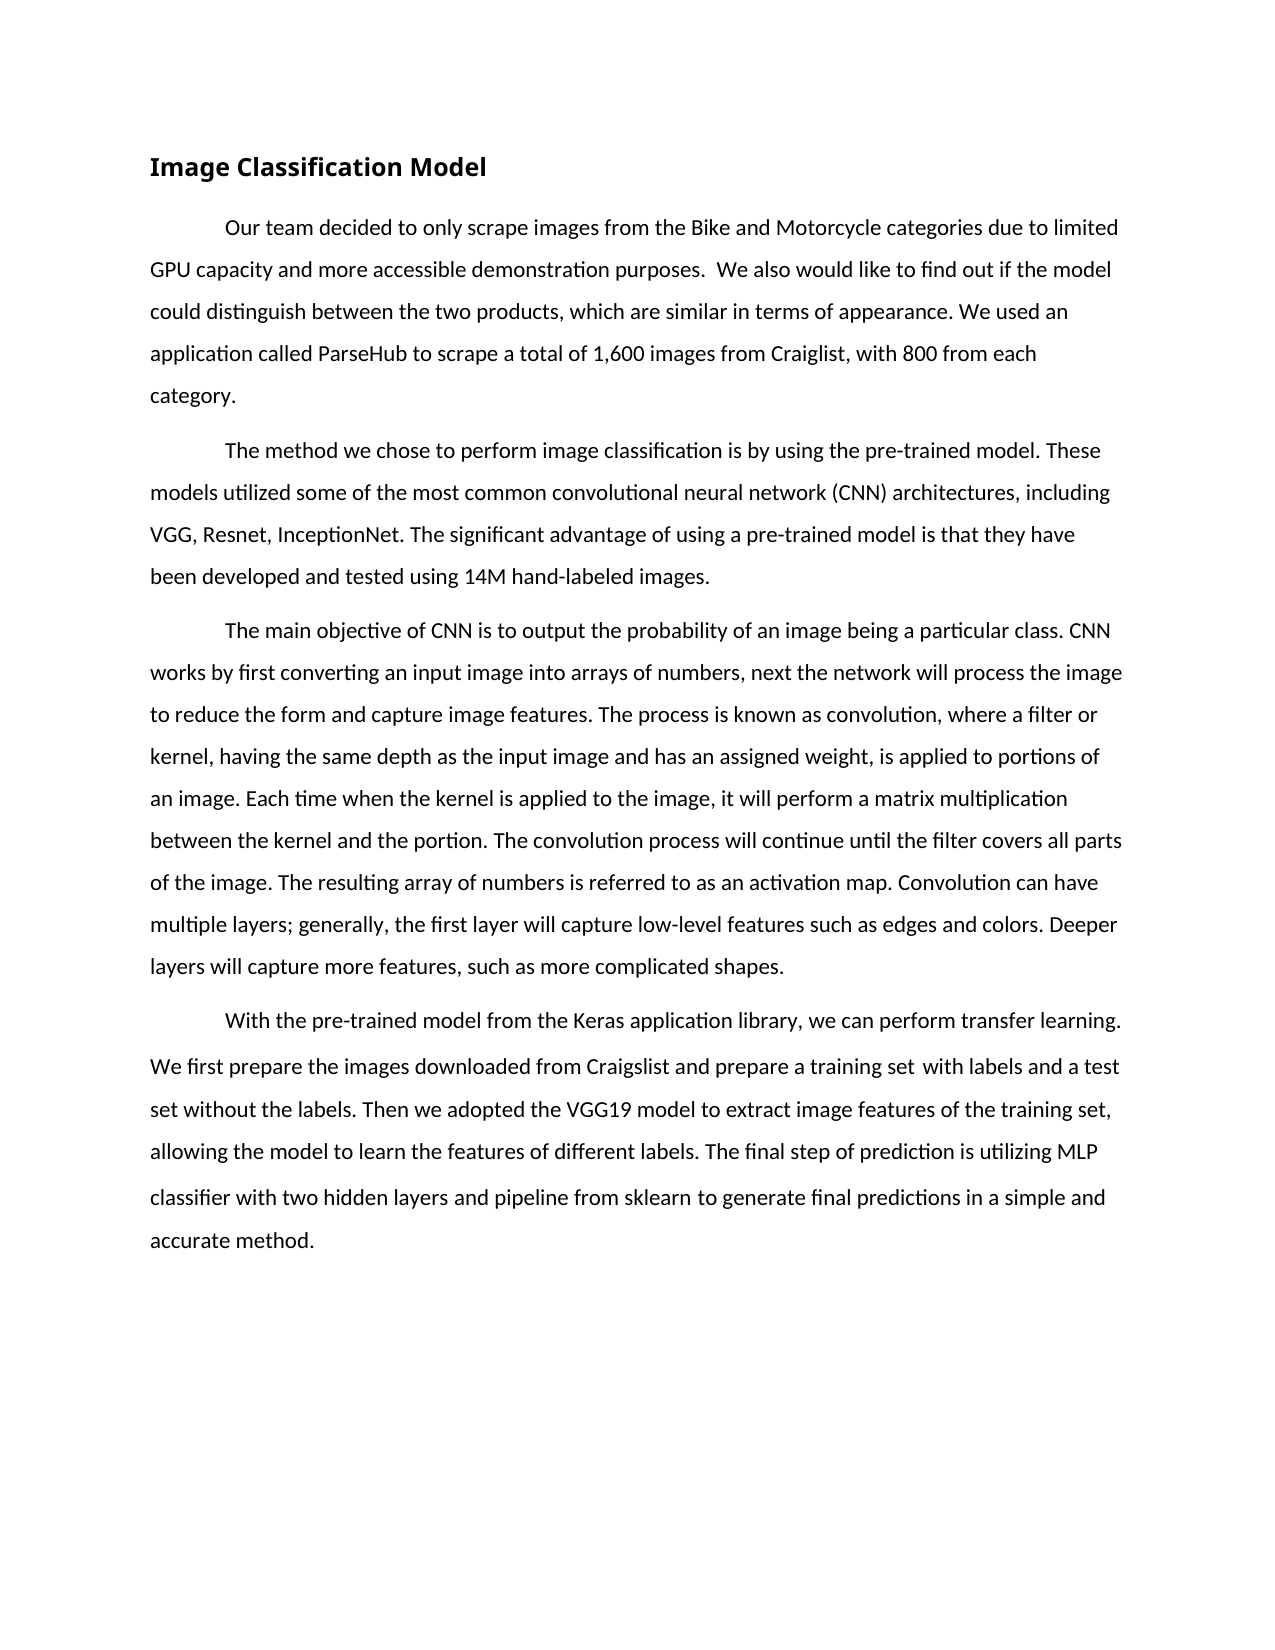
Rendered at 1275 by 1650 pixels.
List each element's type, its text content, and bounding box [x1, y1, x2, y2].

text Our team decided to only scrape images from the Bike and Motorcycle categories due to limited GPU capacity and more accessible demonstration purposes. We also would like to find out if the model could distinguish between the two products, which are similar in terms of appearance. We used an application called ParseHub to scrape a total of 1,600 images from Craiglist, with 800 from each category. [150, 213, 1125, 409]
text Image Classification Model [150, 150, 1125, 184]
text With the pre-trained model from the Keras application library, we can perform transfer learning. We first prepare the images downloaded from Craigslist and prepare a training set with labels and a test set without the labels. Then we adopted the VGG19 model to extract image features of the training set, allowing the model to learn the features of different labels. The final step of prediction is utilizing MLP classifier with two hidden layers and pipeline from sklearn to generate final predictions in a simple and accurate method. [150, 1007, 1125, 1254]
text The method we chose to perform image classification is by using the pre-trained model. These models utilized some of the most common convolutional neural network (CNN) architectures, including VGG, Resnet, InceptionNet. The significant advantage of using a pre-trained model is that they have been developed and tested using 14M hand-labeled images. [150, 436, 1125, 590]
text The main objective of CNN is to output the probability of an image being a particular class. CNN works by first converting an input image into arrays of numbers, next the network will process the image to reduce the form and capture image features. The process is known as convolution, where a filter or kernel, having the same depth as the input image and has an assigned weight, is applied to portions of an image. Each time when the kernel is applied to the image, it will perform a matrix multiplication between the kernel and the portion. The convolution process will continue until the filter covers all parts of the image. The resulting array of numbers is referred to as an activation map. Convolution can have multiple layers; generally, the first layer will capture low-level features such as edges and colors. Deeper layers will capture more features, such as more complicated shapes. [150, 616, 1125, 980]
